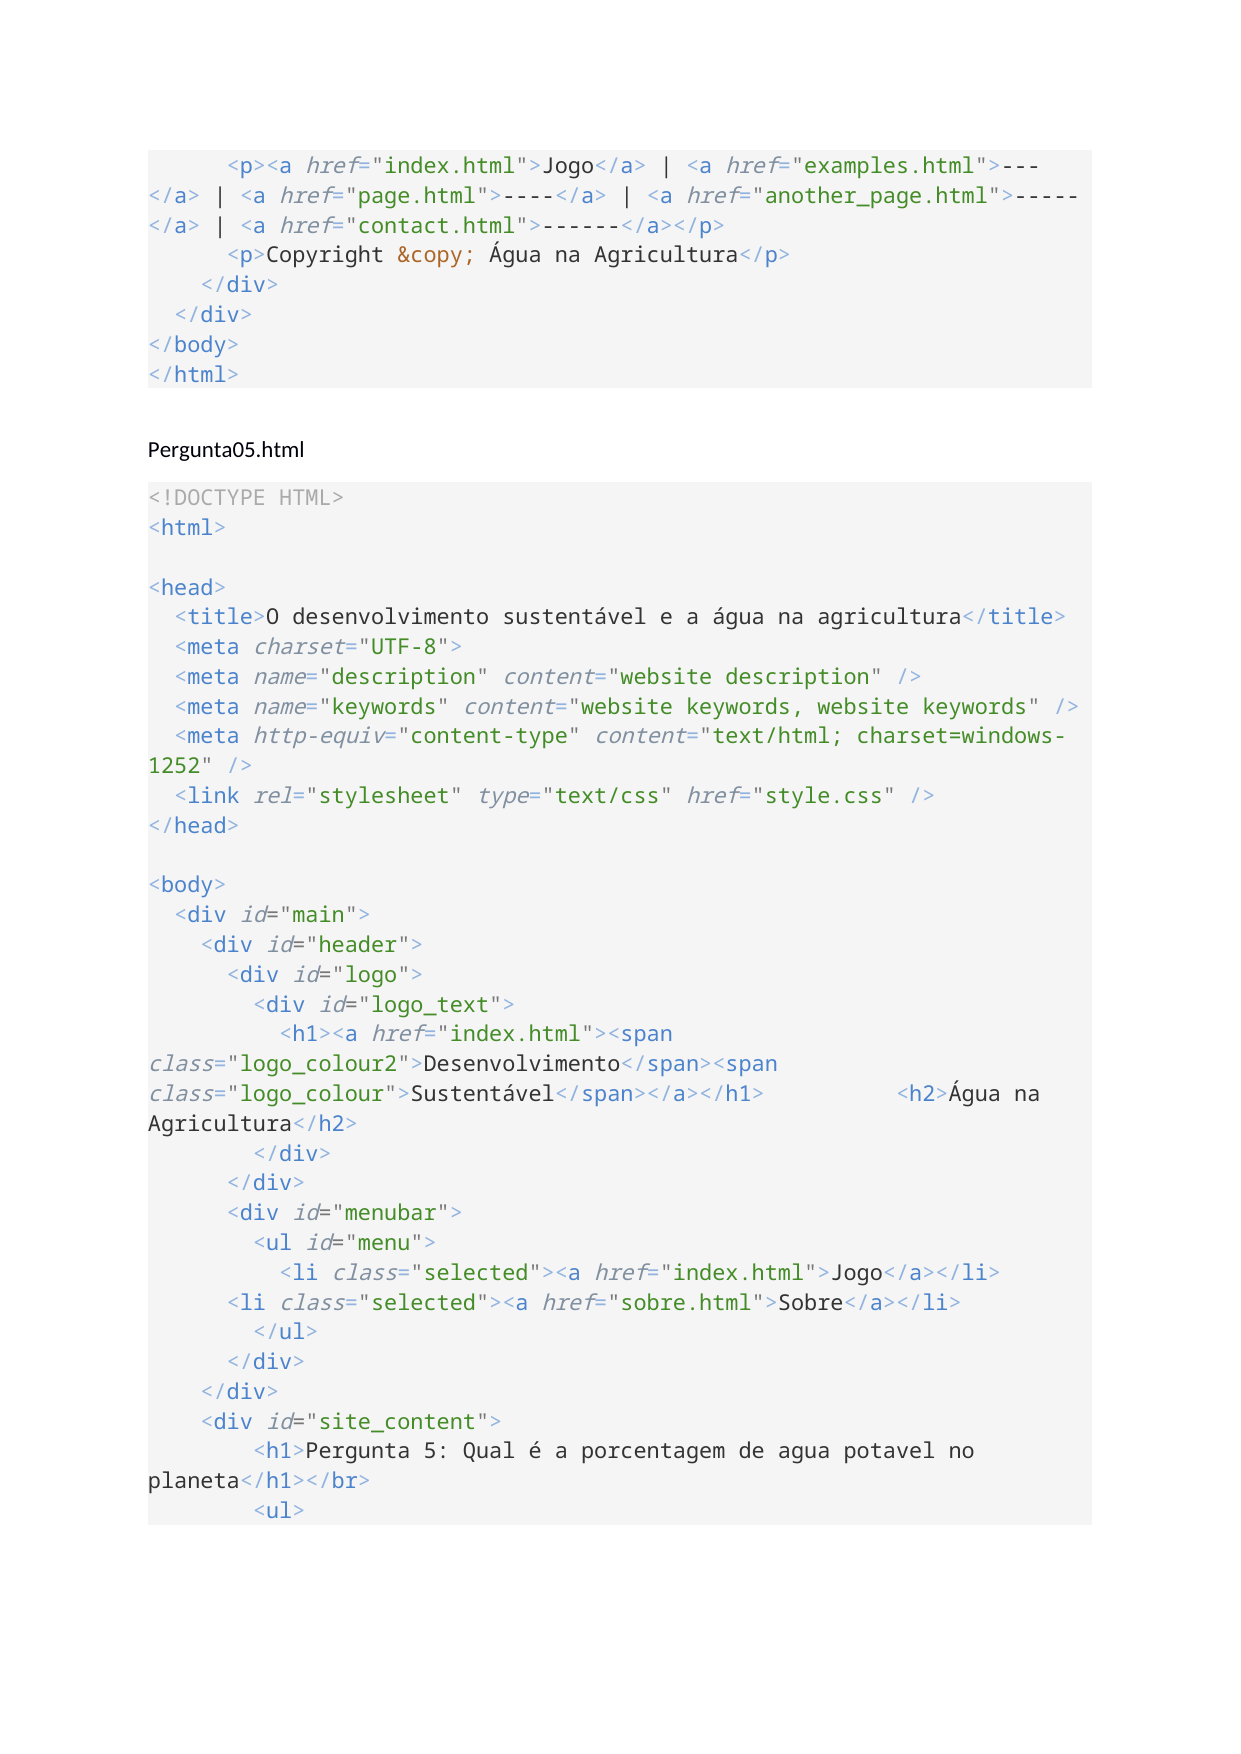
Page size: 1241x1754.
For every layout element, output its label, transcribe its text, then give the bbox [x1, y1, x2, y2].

text </ul> [148, 1316, 1092, 1346]
text <head> [148, 571, 1092, 601]
text </div> [148, 299, 1092, 329]
text <meta name="keywords" content="website keywords, website keywords" /> [148, 691, 1092, 720]
text <div id="main"> [148, 899, 1092, 929]
text <div id="menubar"> [148, 1197, 1092, 1227]
text <h1><a href="index.html"><span class="logo_colour2">Desenvolvimento</span><span class="logo_colour">Sustentável</span></a></h1> <h2>Água na Agricultura</h2> [148, 1018, 1092, 1137]
text <div id="header"> [148, 929, 1092, 959]
text <body> [148, 869, 1092, 899]
text </body> [148, 329, 1092, 358]
text </div> [148, 1376, 1092, 1406]
text <div id="logo"> [148, 959, 1092, 988]
text <h1>Pergunta 5: Qual é a porcentagem de agua potavel no planeta</h1></br> [148, 1435, 1092, 1495]
text <ul> [148, 1495, 1092, 1525]
text <div id="logo_text"> [148, 988, 1092, 1018]
text </div> [148, 1167, 1092, 1197]
text <meta name="description" content="website description" /> [148, 661, 1092, 691]
text </div> [148, 1346, 1092, 1376]
text <html> [148, 512, 1092, 542]
text <li class="selected"><a href="sobre.html">Sobre</a></li> [148, 1286, 1092, 1316]
text <!DOCTYPE HTML> [148, 482, 1092, 512]
text <title>O desenvolvimento sustentável e a água na agricultura</title> [148, 601, 1092, 631]
text <div id="site_content"> [148, 1406, 1092, 1435]
text <li class="selected"><a href="index.html">Jogo</a></li> [148, 1257, 1092, 1286]
text <link rel="stylesheet" type="text/css" href="style.css" /> [148, 780, 1092, 810]
text </div> [148, 1137, 1092, 1167]
text <p>Copyright &copy; Água na Agricultura</p> [148, 239, 1092, 269]
text <meta http-equiv="content-type" content="text/html; charset=windows-1252" /> [148, 720, 1092, 780]
text <ul id="menu"> [148, 1227, 1092, 1257]
text <meta charset="UTF-8"> [148, 631, 1092, 661]
text Pergunta05.html [148, 435, 1092, 463]
text </div> [148, 269, 1092, 299]
text </html> [148, 358, 1092, 388]
text </head> [148, 810, 1092, 839]
